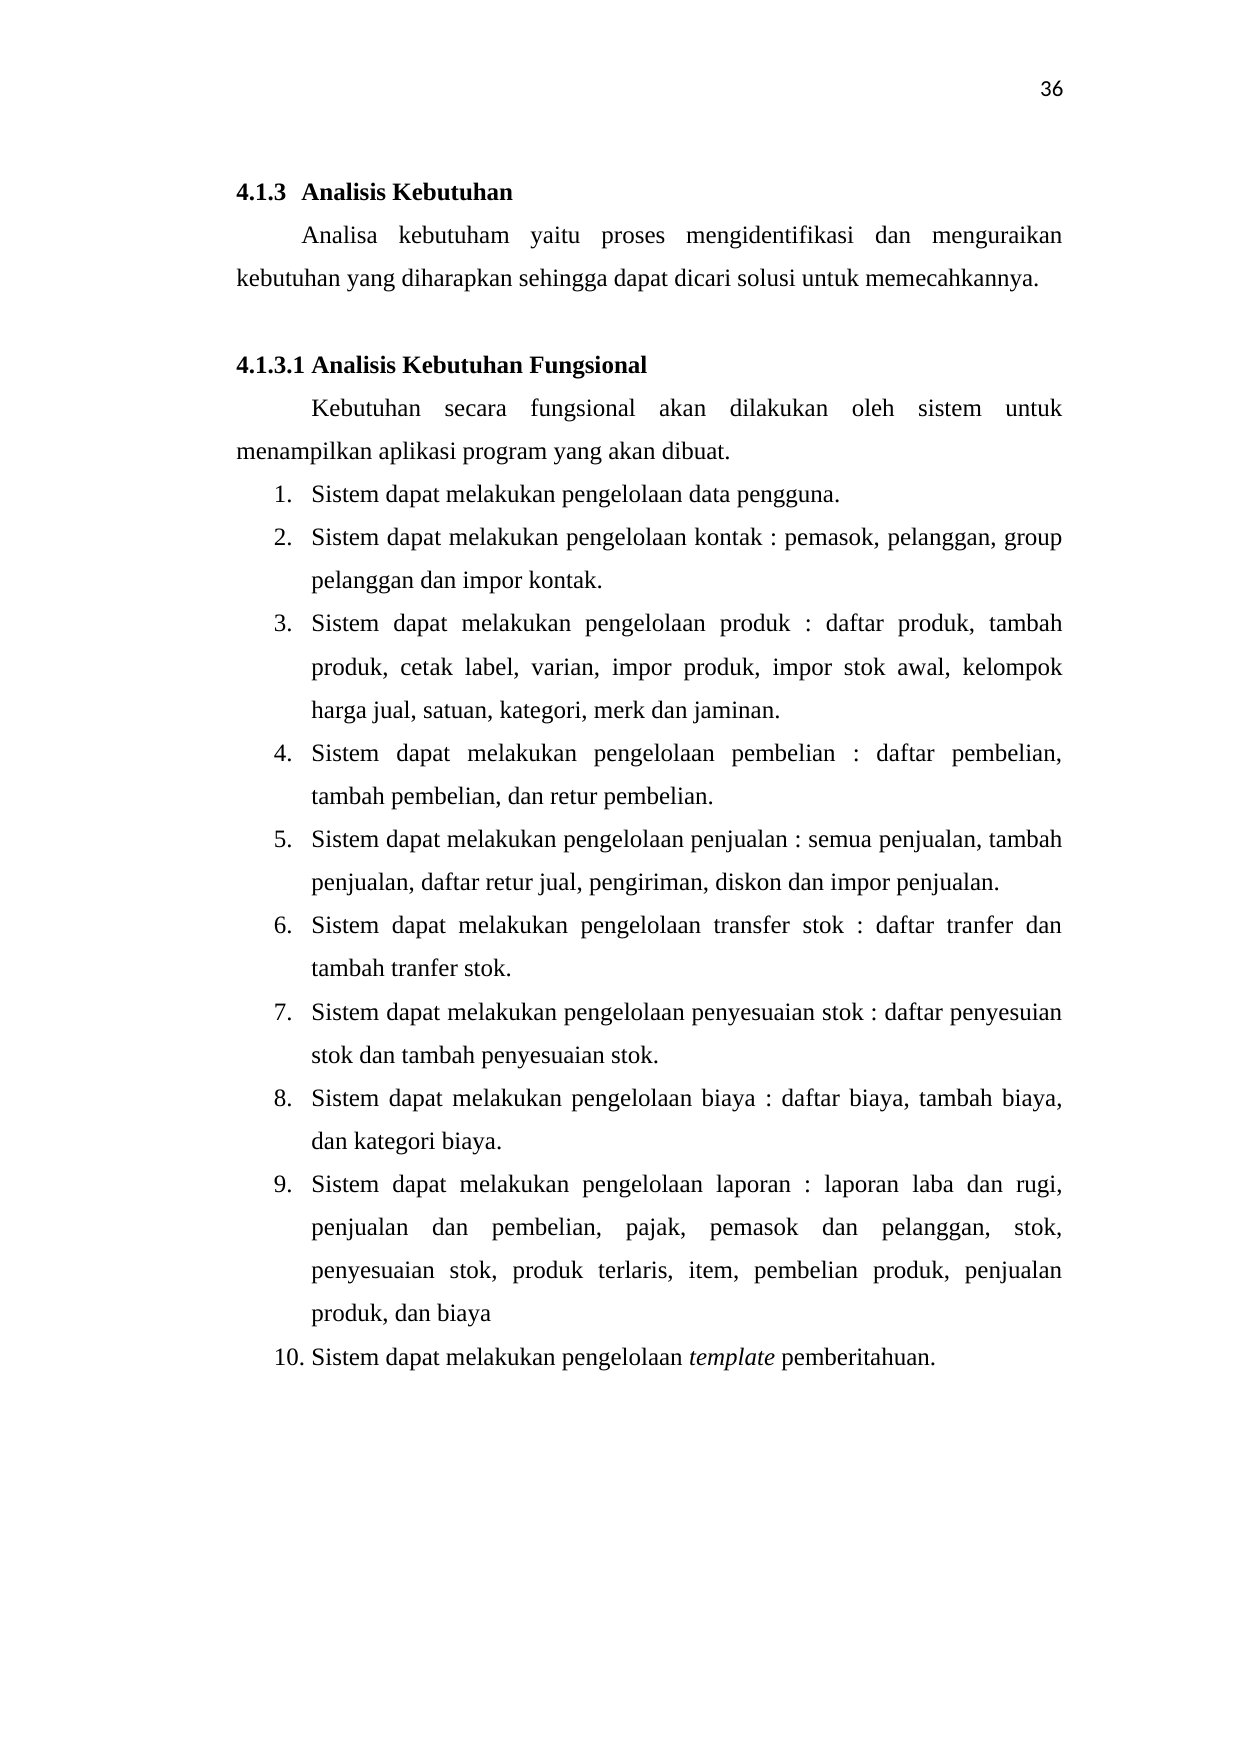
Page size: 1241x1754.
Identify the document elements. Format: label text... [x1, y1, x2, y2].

list Sistem dapat melakukan pengelolaan produk : daftar produk, tambah produk, cetak label, varian, impor produk, impor stok awal, kelompok harga jual, satuan, kategori, merk dan jaminan. [274, 608, 1063, 723]
subtitle 4.1.3 Analisis Kebutuhan [236, 177, 1063, 206]
list Sistem dapat melakukan pengelolaan biaya : daftar biaya, tambah biaya, dan kategori biaya. [274, 1083, 1063, 1155]
list Sistem dapat melakukan pengelolaan penyesuaian stok : daftar penyesuian stok dan tambah penyesuaian stok. [274, 997, 1063, 1068]
text Kebutuhan secara fungsional akan dilakukan oleh sistem untuk menampilkan aplikasi program yang akan dibuat. [236, 393, 1063, 465]
list Sistem dapat melakukan pengelolaan laporan : laporan laba dan rugi, penjualan dan pembelian, pajak, pemasok dan pelanggan, stok, penyesuaian stok, produk terlaris, item, pembelian produk, penjualan produk, dan biaya [274, 1169, 1063, 1327]
list Sistem dapat melakukan pengelolaan template pemberitahuan. [274, 1342, 1063, 1370]
list Sistem dapat melakukan pengelolaan transfer stok : daftar tranfer dan tambah tranfer stok. [274, 910, 1063, 982]
list Sistem dapat melakukan pengelolaan penjualan : semua penjualan, tambah penjualan, daftar retur jual, pengiriman, diskon dan impor penjualan. [274, 824, 1063, 896]
subtitle 4.1.3.1 Analisis Kebutuhan Fungsional [236, 350, 1063, 378]
text Analisa kebutuham yaitu proses mengidentifikasi dan menguraikan kebutuhan yang diharapkan sehingga dapat dicari solusi untuk memecahkannya. [236, 220, 1063, 292]
list Sistem dapat melakukan pengelolaan pembelian : daftar pembelian, tambah pembelian, dan retur pembelian. [274, 738, 1063, 810]
list Sistem dapat melakukan pengelolaan data pengguna. [274, 479, 1063, 508]
list Sistem dapat melakukan pengelolaan kontak : pemasok, pelanggan, group pelanggan dan impor kontak. [274, 522, 1063, 594]
